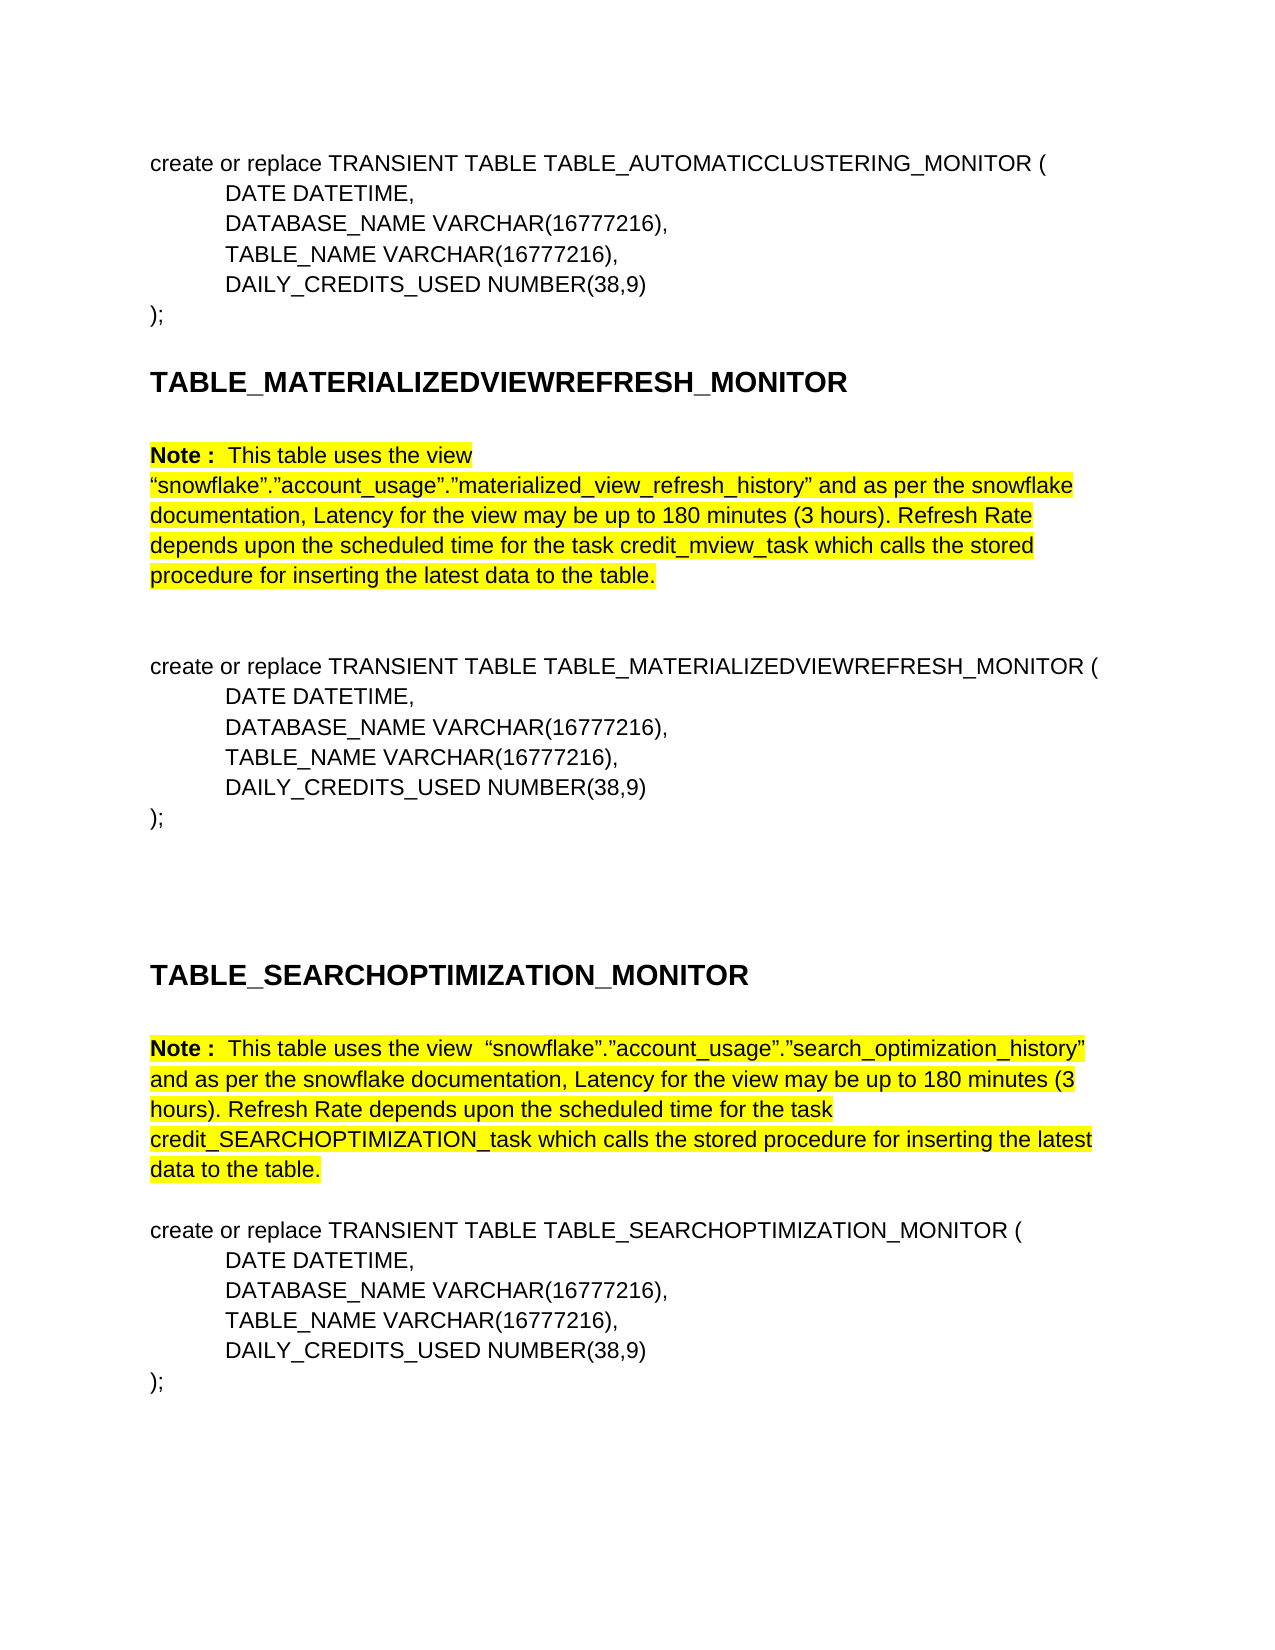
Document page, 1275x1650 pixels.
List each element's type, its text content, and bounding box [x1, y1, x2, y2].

text DATE DATETIME, [150, 683, 1125, 710]
text TABLE_NAME VARCHAR(16777216), [150, 744, 1125, 770]
text create or replace TRANSIENT TABLE TABLE_MATERIALIZEDVIEWREFRESH_MONITOR ( [150, 653, 1125, 679]
text create or replace TRANSIENT TABLE TABLE_AUTOMATICCLUSTERING_MONITOR ( [150, 150, 1125, 176]
text ); [150, 1368, 1125, 1394]
text DATE DATETIME, [150, 1247, 1125, 1273]
text Note : This table uses the view “snowflake”.”account_usage”.”materialized_view_refresh_history” and as per the snowflake documentation, Latency for the view may be up to 180 minutes (3 hours). Refresh Rate depends upon the scheduled time for the task credit_mview_task which calls the stored procedure for inserting the latest data to the table. [150, 442, 1125, 589]
text ); [150, 301, 1125, 327]
text ); [150, 804, 1125, 831]
text create or replace TRANSIENT TABLE TABLE_SEARCHOPTIMIZATION_MONITOR ( [150, 1217, 1125, 1243]
text DAILY_CREDITS_USED NUMBER(38,9) [150, 1337, 1125, 1364]
text DATABASE_NAME VARCHAR(16777216), [150, 713, 1125, 740]
text DATABASE_NAME VARCHAR(16777216), [150, 210, 1125, 237]
text DAILY_CREDITS_USED NUMBER(38,9) [150, 271, 1125, 297]
text DATE DATETIME, [150, 180, 1125, 207]
text Note : This table uses the view “snowflake”.”account_usage”.”search_optimization_history” and as per the snowflake documentation, Latency for the view may be up to 180 minutes (3 hours). Refresh Rate depends upon the scheduled time for the task credit_SEARCHOPTIMIZATION_task which calls the stored procedure for inserting the latest data to the table. [150, 1035, 1125, 1183]
text TABLE_NAME VARCHAR(16777216), [150, 241, 1125, 267]
subtitle TABLE_MATERIALIZEDVIEWREFRESH_MONITOR [150, 364, 1125, 398]
text DAILY_CREDITS_USED NUMBER(38,9) [150, 774, 1125, 800]
text DATABASE_NAME VARCHAR(16777216), [150, 1277, 1125, 1303]
text TABLE_NAME VARCHAR(16777216), [150, 1307, 1125, 1334]
subtitle TABLE_SEARCHOPTIMIZATION_MONITOR [150, 958, 1125, 992]
